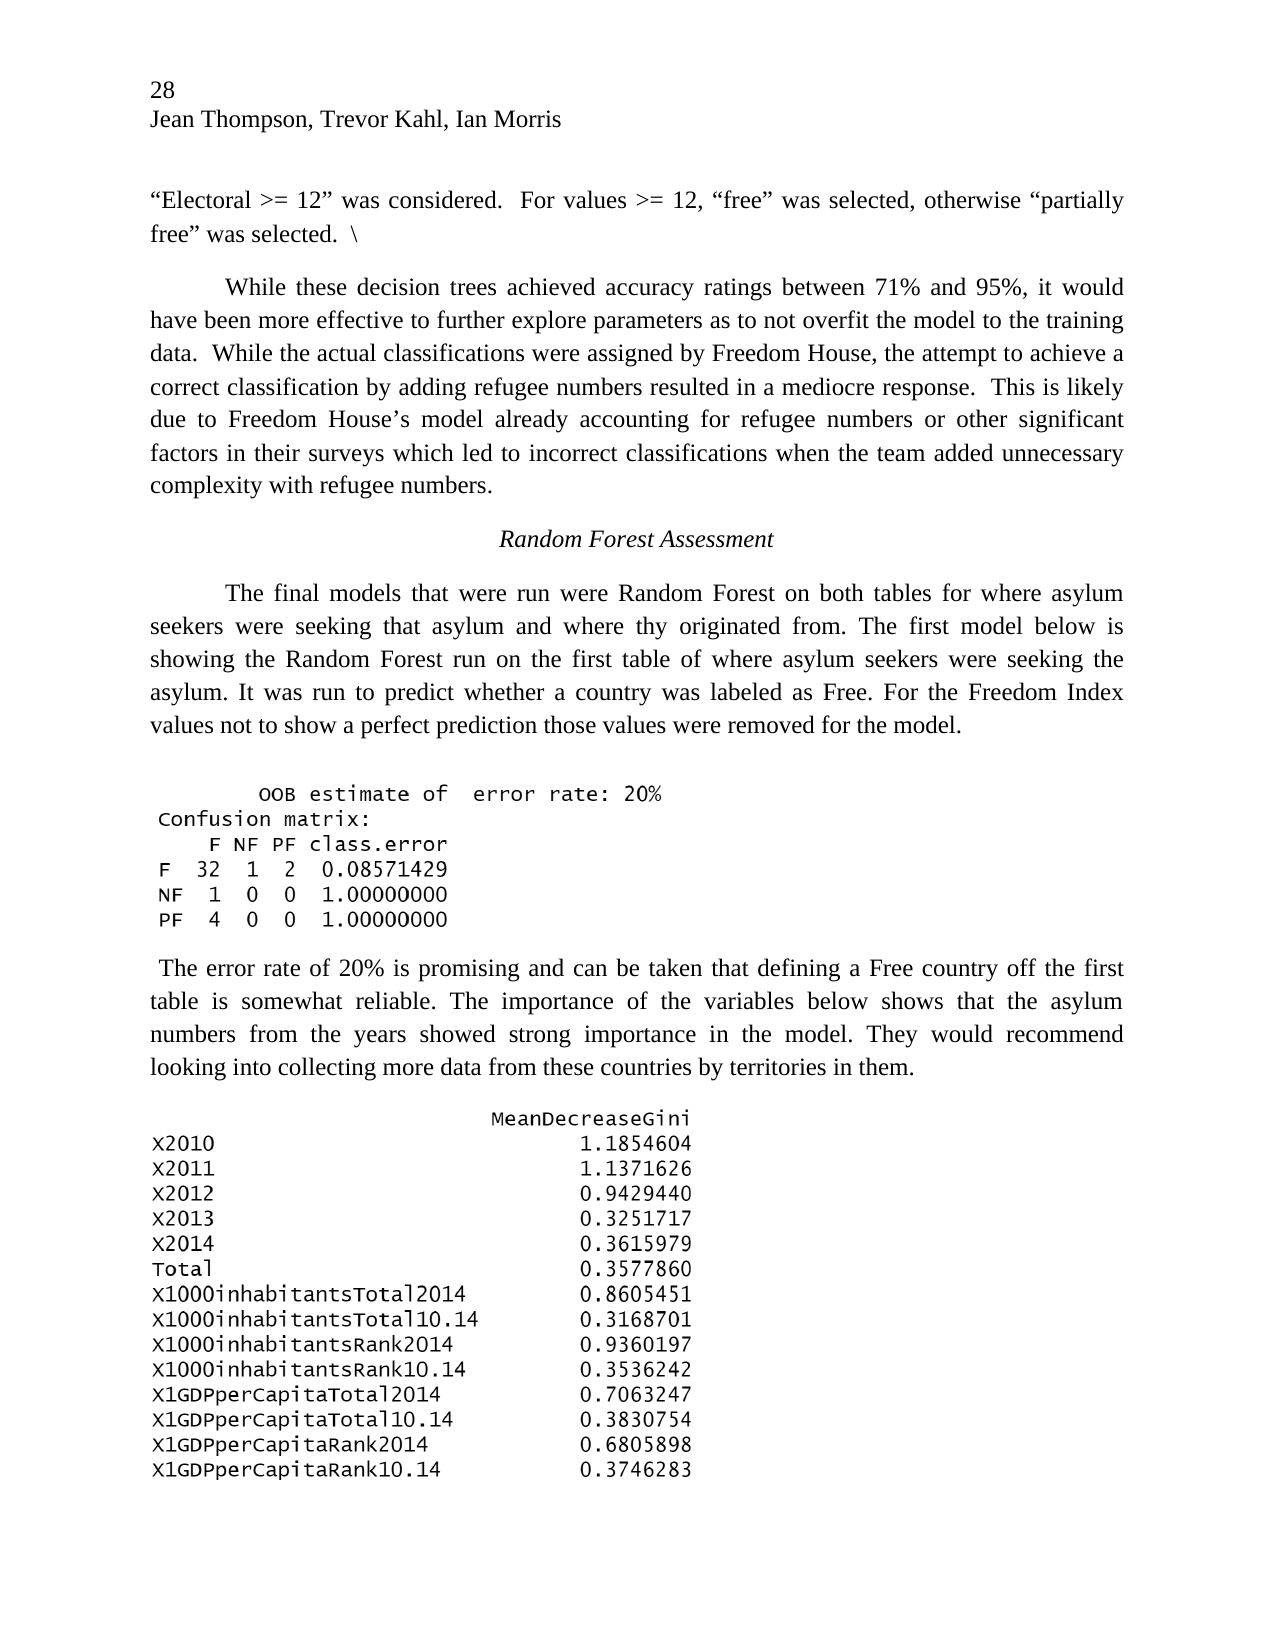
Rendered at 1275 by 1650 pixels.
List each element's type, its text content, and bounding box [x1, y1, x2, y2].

text The error rate of 20% is promising and can be taken that defining a Free country off the first table is somewhat reliable. The importance of the variables below shows that the asylum numbers from the years showed strong importance in the model. They would recommend looking into collecting more data from these countries by territories in them. [150, 953, 1125, 1081]
picture [150, 764, 663, 929]
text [150, 186, 1125, 247]
text While these decision trees achieved accuracy ratings between 71% and 95%, it would have been more effective to further explore parameters as to not overfit the model to the training data. While the actual classifications were assigned by Freedom House, the attempt to achieve a correct classification by adding refugee numbers resulted in a mediocre response. This is likely due to Freedom House’s model already accounting for refugee numbers or other significant factors in their surveys which led to incorrect classifications when the team added unnecessary complexity with refugee numbers. [150, 272, 1125, 499]
picture [150, 1106, 691, 1480]
text The final models that were run were Random Forest on both tables for where asylum seekers were seeking that asylum and where thy originated from. The first model below is showing the Random Forest run on the first table of where asylum seekers were seeking the asylum. It was run to predict whether a country was labeled as Free. For the Freedom Index values not to show a perfect prediction those values were removed for the model. [150, 578, 1125, 739]
text Random Forest Assessment [150, 524, 1125, 553]
